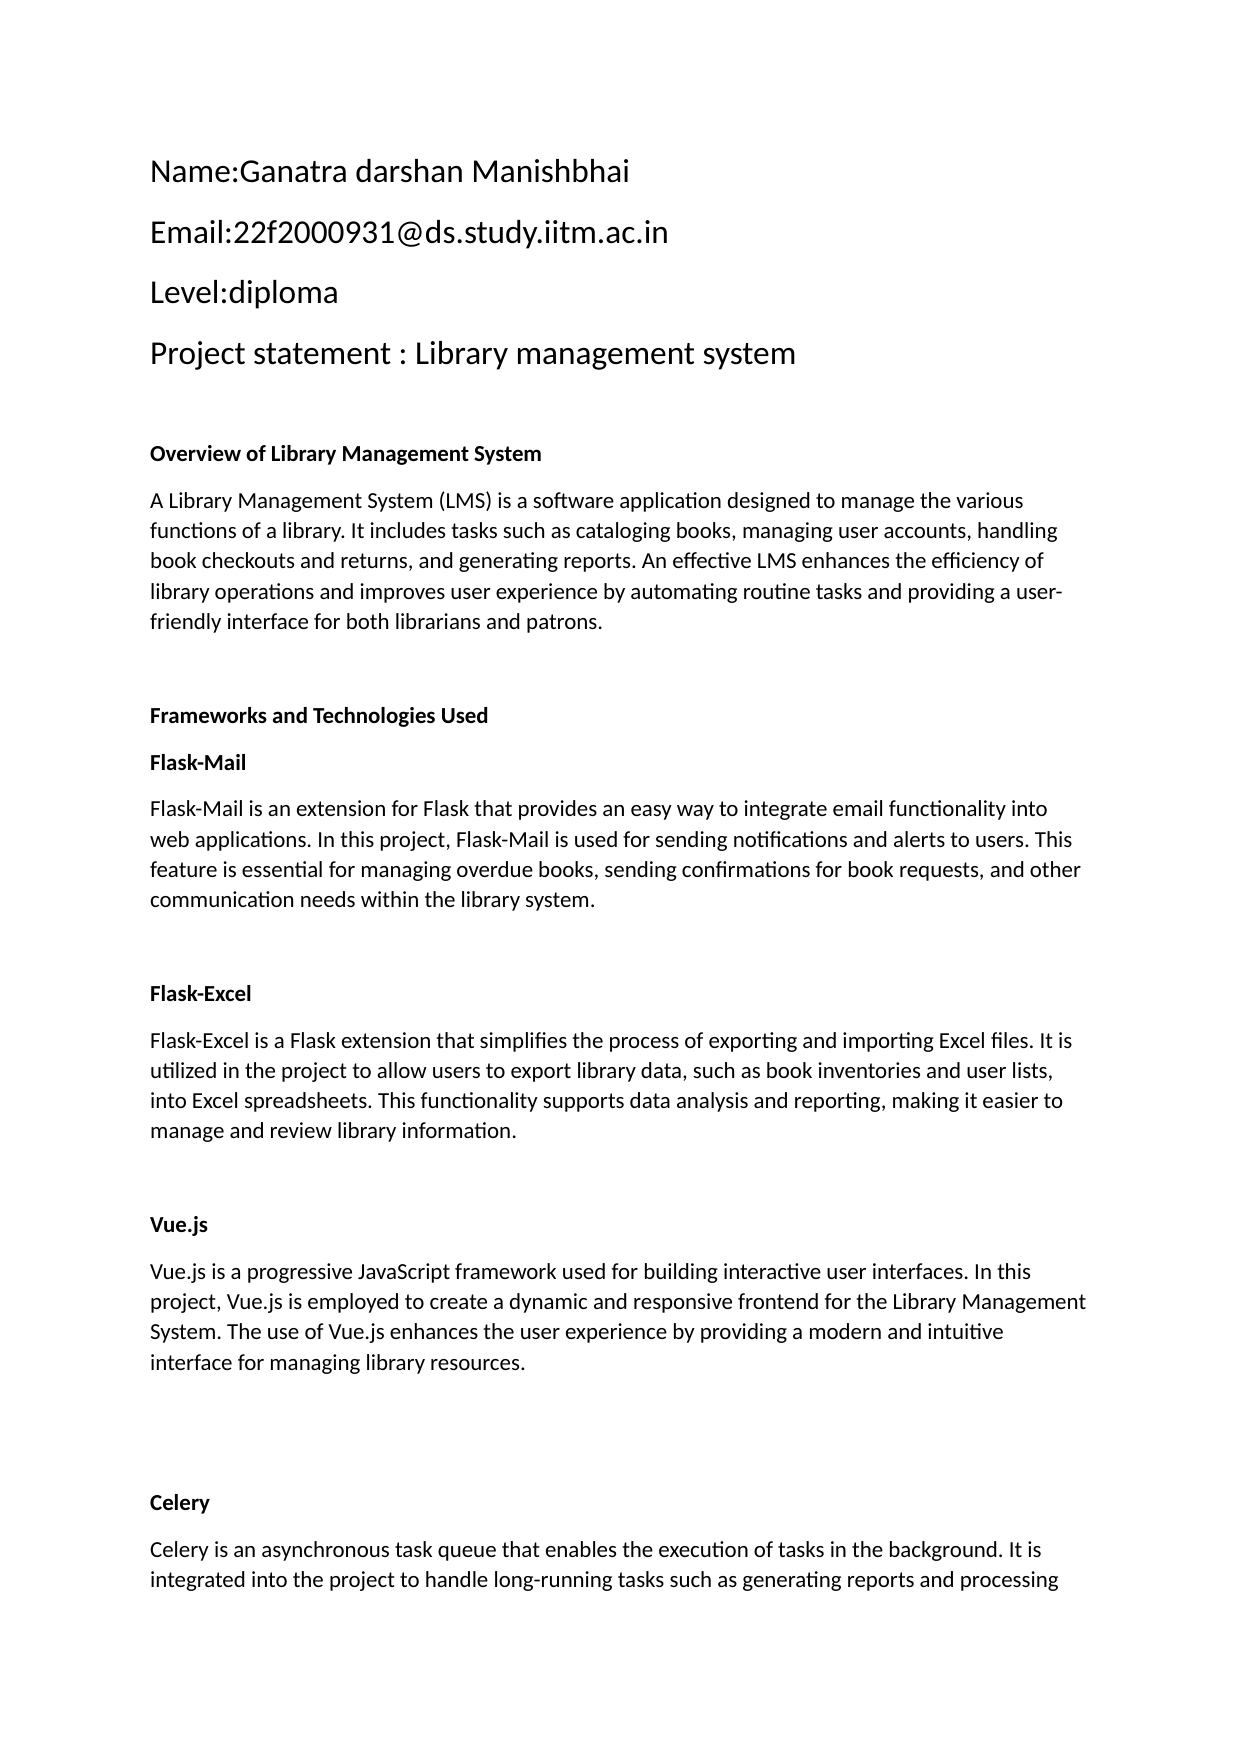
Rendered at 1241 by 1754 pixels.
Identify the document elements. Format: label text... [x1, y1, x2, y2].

text Flask-Mail [150, 748, 1090, 776]
text Flask-Excel [150, 979, 1090, 1007]
text Vue.js is a progressive JavaScript framework used for building interactive user interfaces. In this project, Vue.js is employed to create a dynamic and responsive frontend for the Library Management System. The use of Vue.js enhances the user experience by providing a modern and intuitive interface for managing library resources. [150, 1257, 1090, 1376]
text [150, 1535, 1090, 1593]
text Level:diploma [150, 271, 1090, 312]
text A Library Management System (LMS) is a software application designed to manage the various functions of a library. It includes tasks such as cataloging books, managing user accounts, handling book checkouts and returns, and generating reports. An effective LMS enhances the efficiency of library operations and improves user experience by automating routine tasks and providing a user-friendly interface for both librarians and patrons. [150, 486, 1090, 635]
text Name:Ganatra darshan Manishbhai [150, 150, 1090, 191]
text Flask-Excel is a Flask extension that simplifies the process of exporting and importing Excel files. It is utilized in the project to allow users to export library data, such as book inventories and user lists, into Excel spreadsheets. This functionality supports data analysis and reporting, making it easier to manage and review library information. [150, 1026, 1090, 1144]
text Project statement : Library management system [150, 332, 1090, 373]
text Flask-Mail is an extension for Flask that provides an easy way to integrate email functionality into web applications. In this project, Flask-Mail is used for sending notifications and alerts to users. This feature is essential for managing overdue books, sending confirmations for book requests, and other communication needs within the library system. [150, 794, 1090, 913]
text Email:22f2000931@ds.study.iitm.ac.in [150, 211, 1090, 251]
text Vue.js [150, 1210, 1090, 1238]
text Frameworks and Technologies Used [150, 701, 1090, 729]
text Celery [150, 1488, 1090, 1516]
text Overview of Library Management System [150, 439, 1090, 467]
